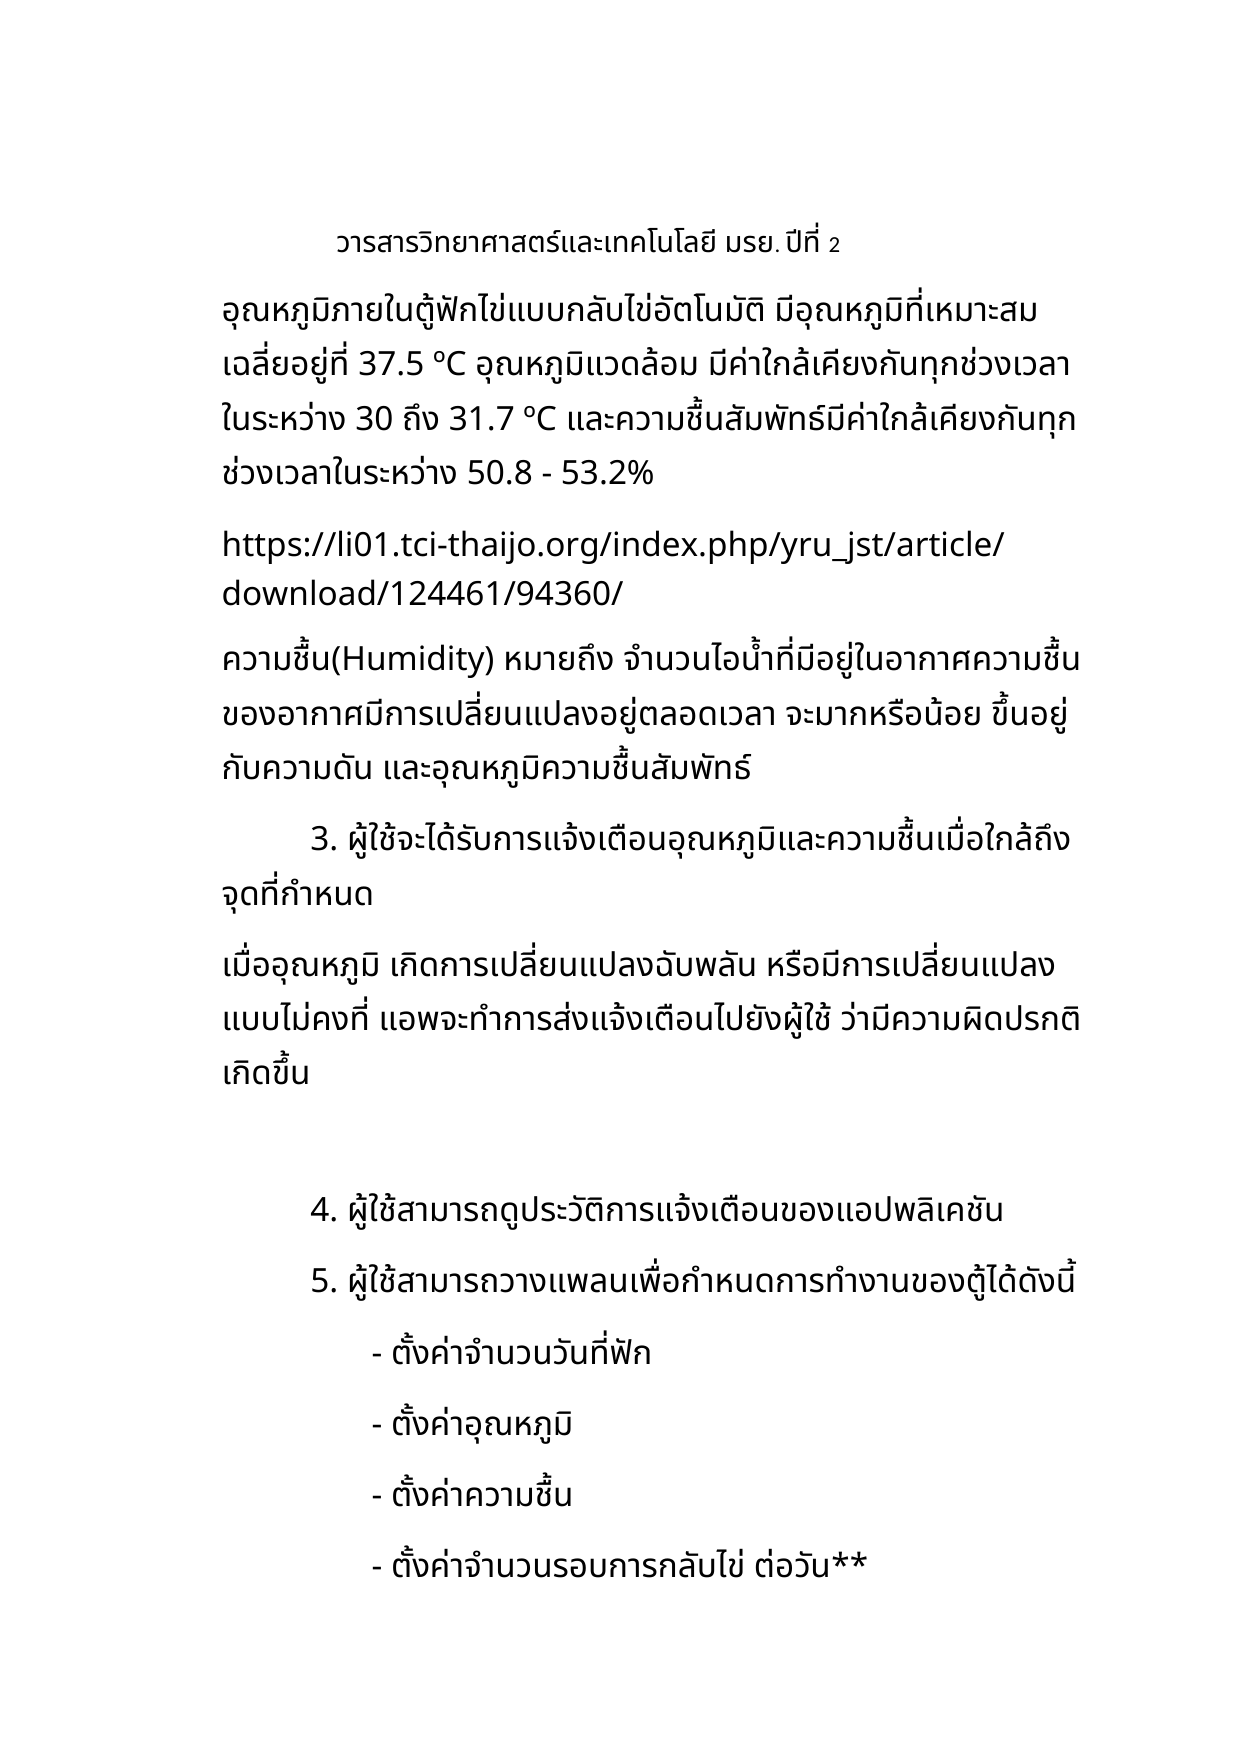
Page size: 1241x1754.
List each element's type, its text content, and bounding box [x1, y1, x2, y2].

text อุณหภูมิภายในตู้ฟักไข่แบบกลับไข่อัตโนมัติ มีอุณหภูมิที่เหมาะสมเฉลี่ยอยู่ที่ 37.5 ºC อุณหภูมิแวดล้อม มีค่าใกล้เคียงกันทุกช่วงเวลา ในระหว่าง 30 ถึง 31.7 ºC และความชื้นสัมพัทธ์มีค่าใกล้เคียงกันทุกช่วงเวลาในระหว่าง 50.8 - 53.2% [221, 286, 1092, 500]
text - ตั้งค่าจำนวนรอบการกลับไข่ ต่อวัน** [221, 1542, 1092, 1593]
text วารสารวิทยาศาสตร์และเทคโนโลยี มรย. ปีที่ 2 [221, 221, 1092, 266]
text - ตั้งค่าจำนวนวันที่ฟัก [221, 1328, 1092, 1379]
text 3. ผู้ใช้จะได้รับการแจ้งเตือนอุณหภูมิและความชื้นเมื่อใกล้ถึงจุดที่กำหนด [221, 815, 1092, 920]
text - ตั้งค่าอุณหภูมิ [221, 1400, 1092, 1450]
text ความชื้น(Humidity) หมายถึง จำนวนไอน้ำที่มีอยู่ในอากาศความชื้นของอากาศมีการเปลี่ยนแปลงอยู่ตลอดเวลา จะมากหรือน้อย ขึ้นอยู่กับความดัน และอุณหภูมิความชื้นสัมพัทธ์ [221, 635, 1092, 794]
text เมื่ออุณหภูมิ เกิดการเปลี่ยนแปลงฉับพลัน หรือมีการเปลี่ยนแปลงแบบไม่คงที่ แอพจะทำการส่งแจ้งเตือนไปยังผู้ใช้ ว่ามีความผิดปรกติเกิดขึ้น [221, 941, 1092, 1100]
text - ตั้งค่าความชื้น [221, 1471, 1092, 1522]
text 4. ผู้ใช้สามารถดูประวัติการแจ้งเตือนของแอปพลิเคชัน [221, 1186, 1092, 1237]
text 5. ผู้ใช้สามารถวางแพลนเพื่อกำหนดการทำงานของตู้ได้ดังนี้ [221, 1257, 1092, 1308]
text https://li01.tci-thaijo.org/index.php/yru_jst/article/download/124461/94360/ [221, 520, 1092, 615]
